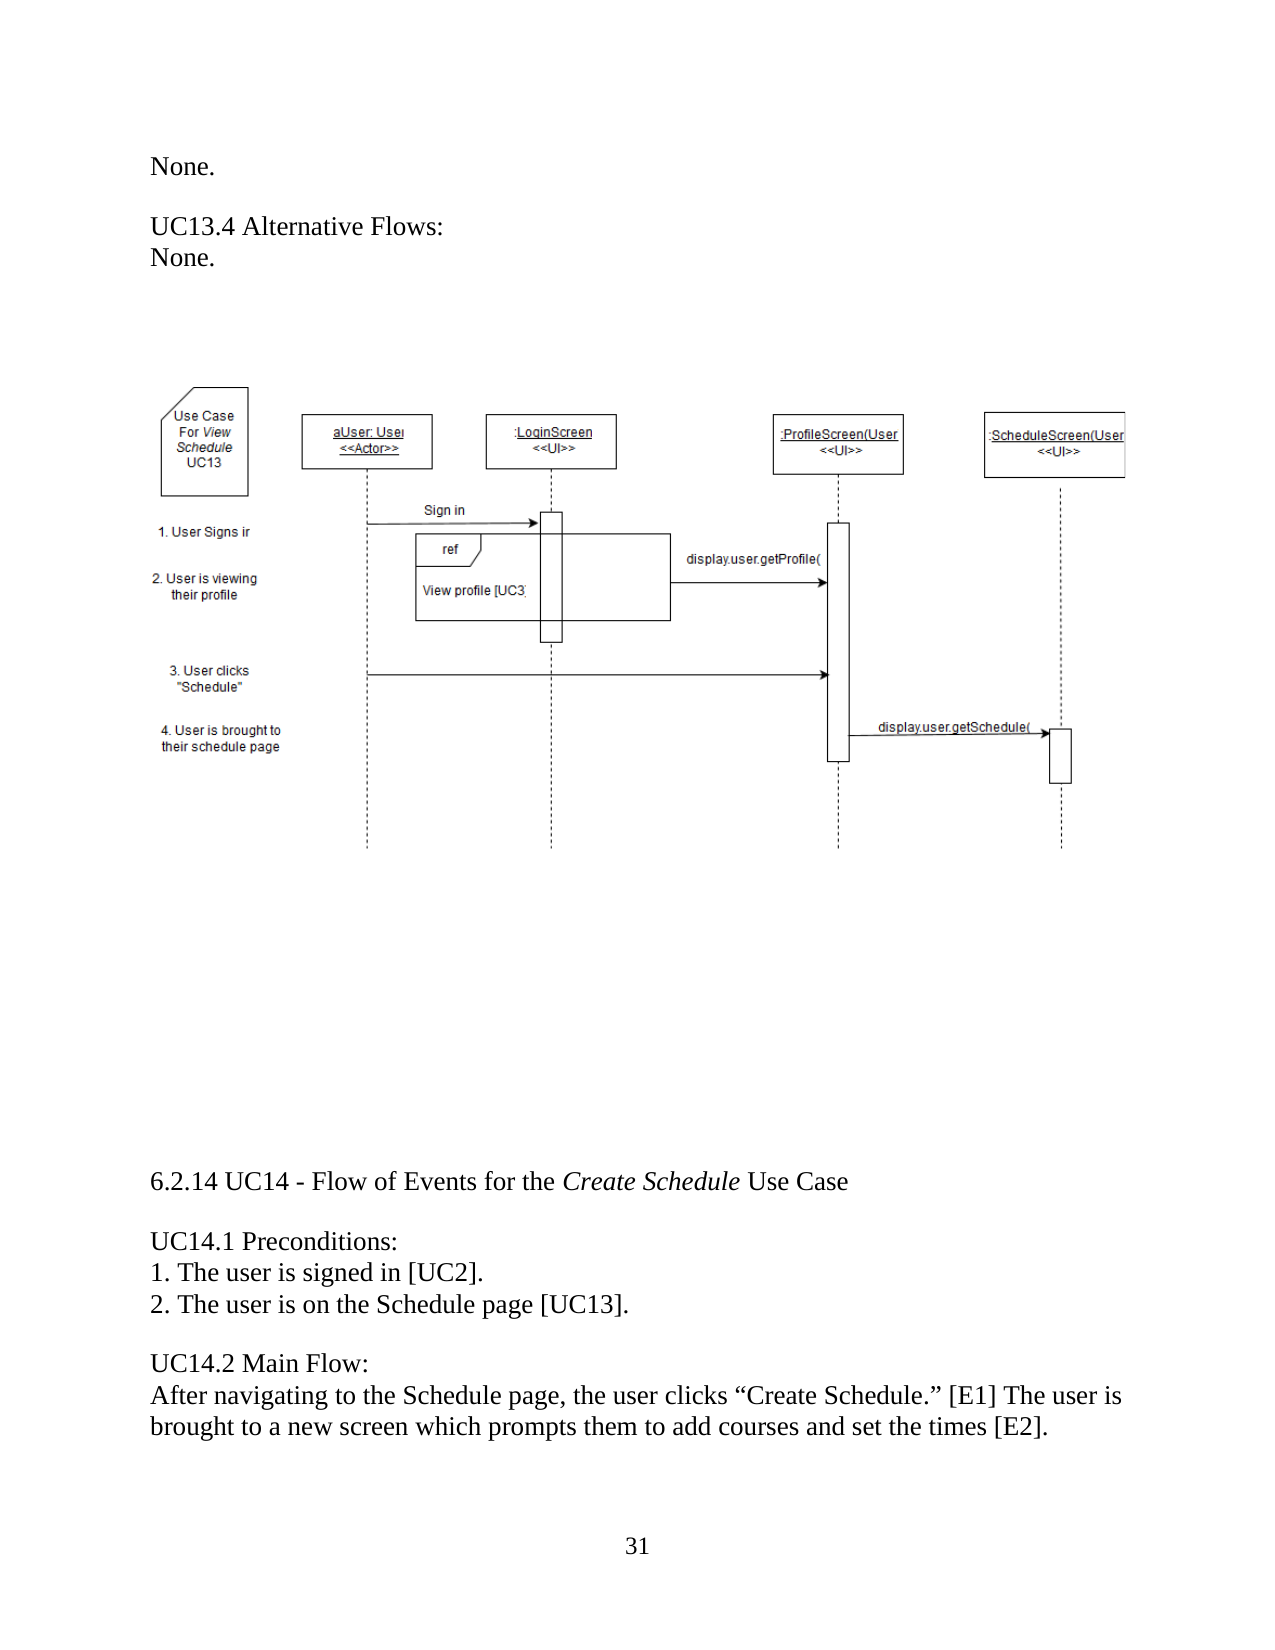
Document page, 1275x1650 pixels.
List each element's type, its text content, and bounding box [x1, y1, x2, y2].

text 6.2.14 UC14 - Flow of Events for the Create Schedule Use Case [150, 1166, 1125, 1197]
text 2. The user is on the Schedule page [UC13]. [150, 1288, 1125, 1319]
text None. [150, 150, 1125, 181]
text None. [150, 241, 1125, 272]
text 1. The user is signed in [UC2]. [150, 1257, 1125, 1288]
text UC14.1 Preconditions: [150, 1225, 1125, 1257]
text After navigating to the Schedule page, the user clicks “Create Schedule.” [E1] The user is brought to a new screen which prompts them to add courses and set the times [E2]. [150, 1379, 1125, 1441]
text UC13.4 Alternative Flows: [150, 210, 1125, 241]
text UC14.2 Main Flow: [150, 1348, 1125, 1379]
